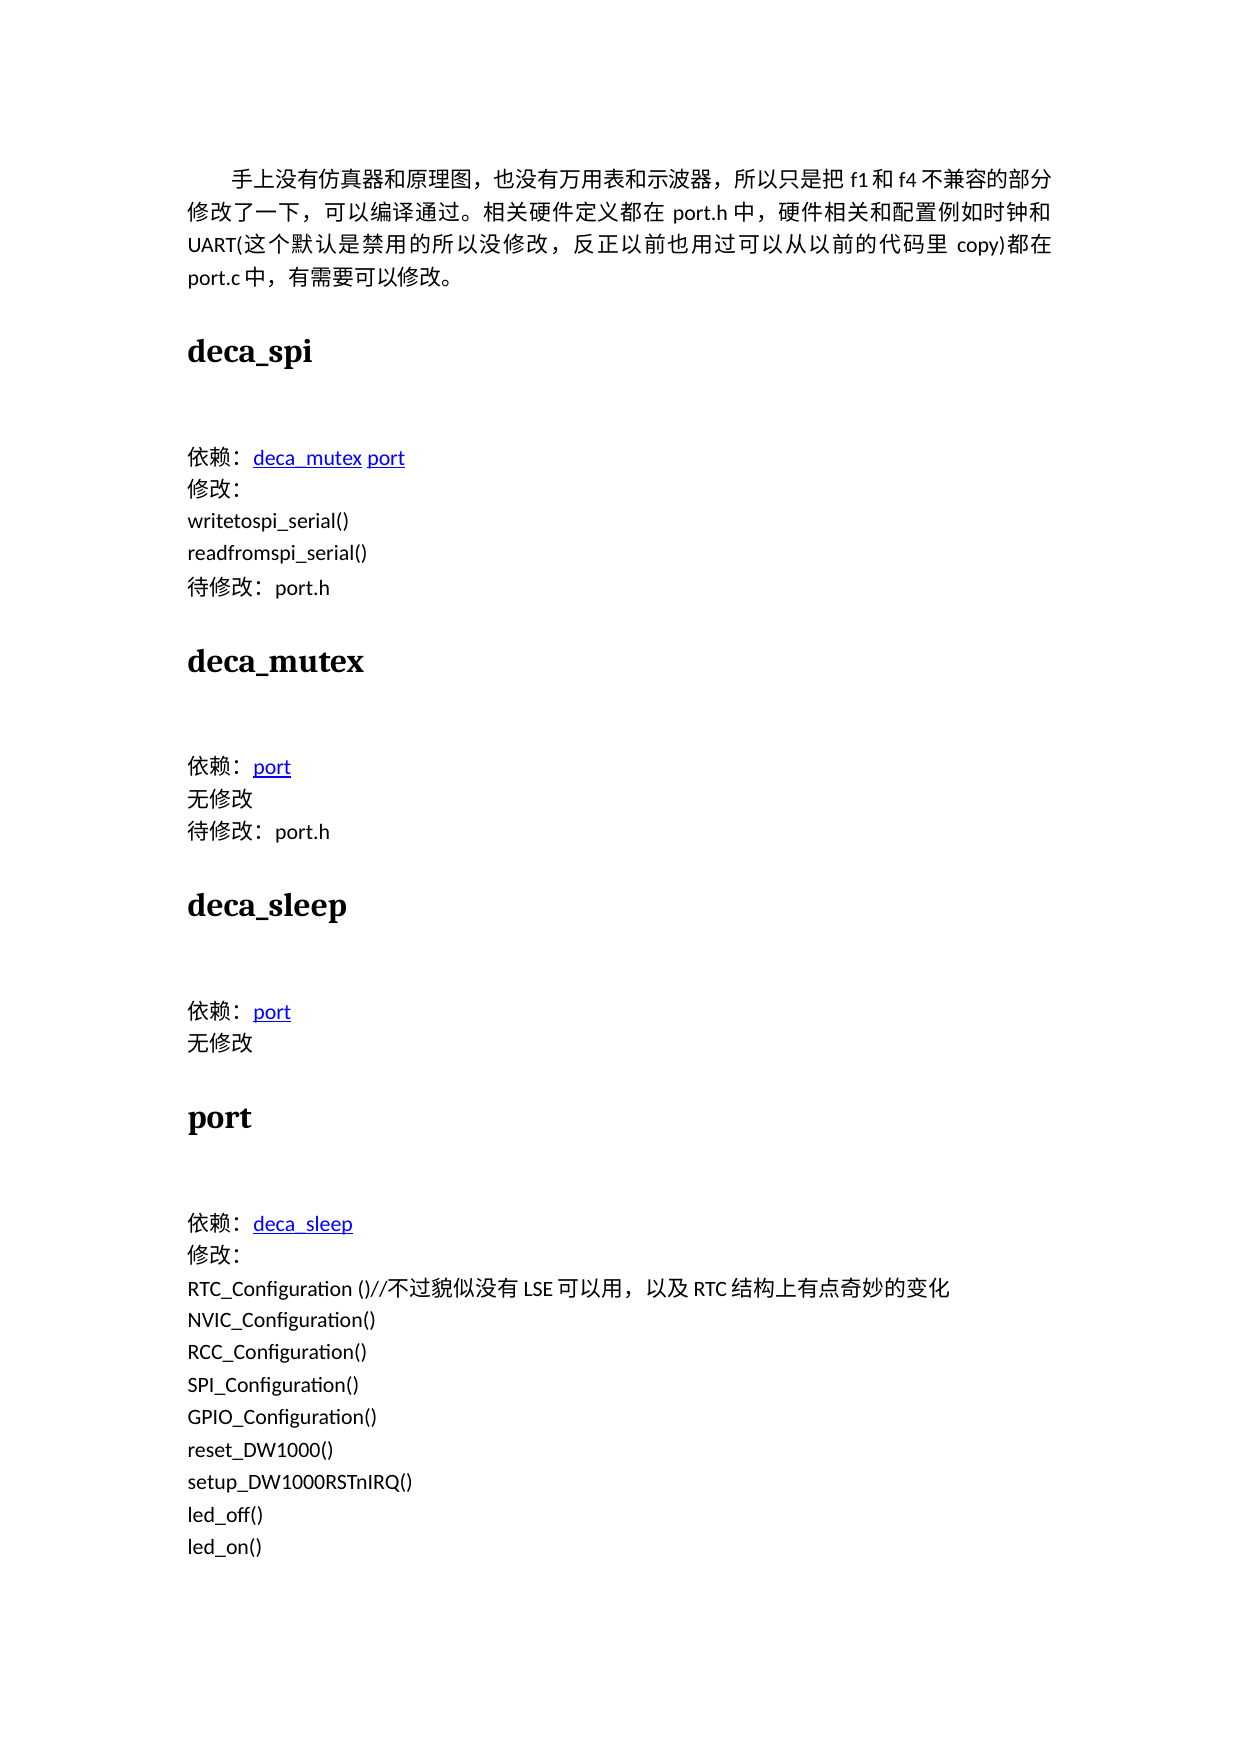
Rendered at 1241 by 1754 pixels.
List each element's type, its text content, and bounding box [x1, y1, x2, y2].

text 依赖：deca_sleep [187, 1205, 1053, 1238]
text RTC_Configuration ()//不过貌似没有LSE可以用，以及RTC结构上有点奇妙的变化 [187, 1270, 1053, 1303]
text 依赖：port [187, 749, 1053, 781]
subtitle port [187, 1085, 1053, 1150]
text reset_DW1000() [187, 1433, 1053, 1465]
text setup_DW1000RSTnIRQ() [187, 1465, 1053, 1498]
text 待修改：port.h [187, 569, 1053, 602]
text readfromspi_serial() [187, 537, 1053, 569]
text SPI_Configuration() [187, 1368, 1053, 1400]
subtitle deca_spi [187, 319, 1053, 384]
text 依赖：deca_mutex port [187, 439, 1053, 472]
text 手上没有仿真器和原理图，也没有万用表和示波器，所以只是把f1和f4不兼容的部分修改了一下，可以编译通过。相关硬件定义都在port.h中，硬件相关和配置例如时钟和UART(这个默认是禁用的所以没修改，反正以前也用过可以从以前的代码里copy)都在port.c中，有需要可以修改。 [187, 162, 1053, 292]
text led_off() [187, 1498, 1053, 1530]
text GPIO_Configuration() [187, 1400, 1053, 1433]
subtitle deca_mutex [187, 629, 1053, 694]
text 依赖：port [187, 993, 1053, 1026]
text RCC_Configuration() [187, 1335, 1053, 1368]
text 修改： [187, 1238, 1053, 1270]
text 无修改 [187, 1026, 1053, 1058]
text NVIC_Configuration() [187, 1303, 1053, 1335]
text 无修改 [187, 781, 1053, 814]
text writetospi_serial() [187, 504, 1053, 537]
text 修改： [187, 472, 1053, 504]
subtitle deca_sleep [187, 873, 1053, 938]
text 待修改：port.h [187, 814, 1053, 846]
text led_on() [187, 1530, 1053, 1563]
